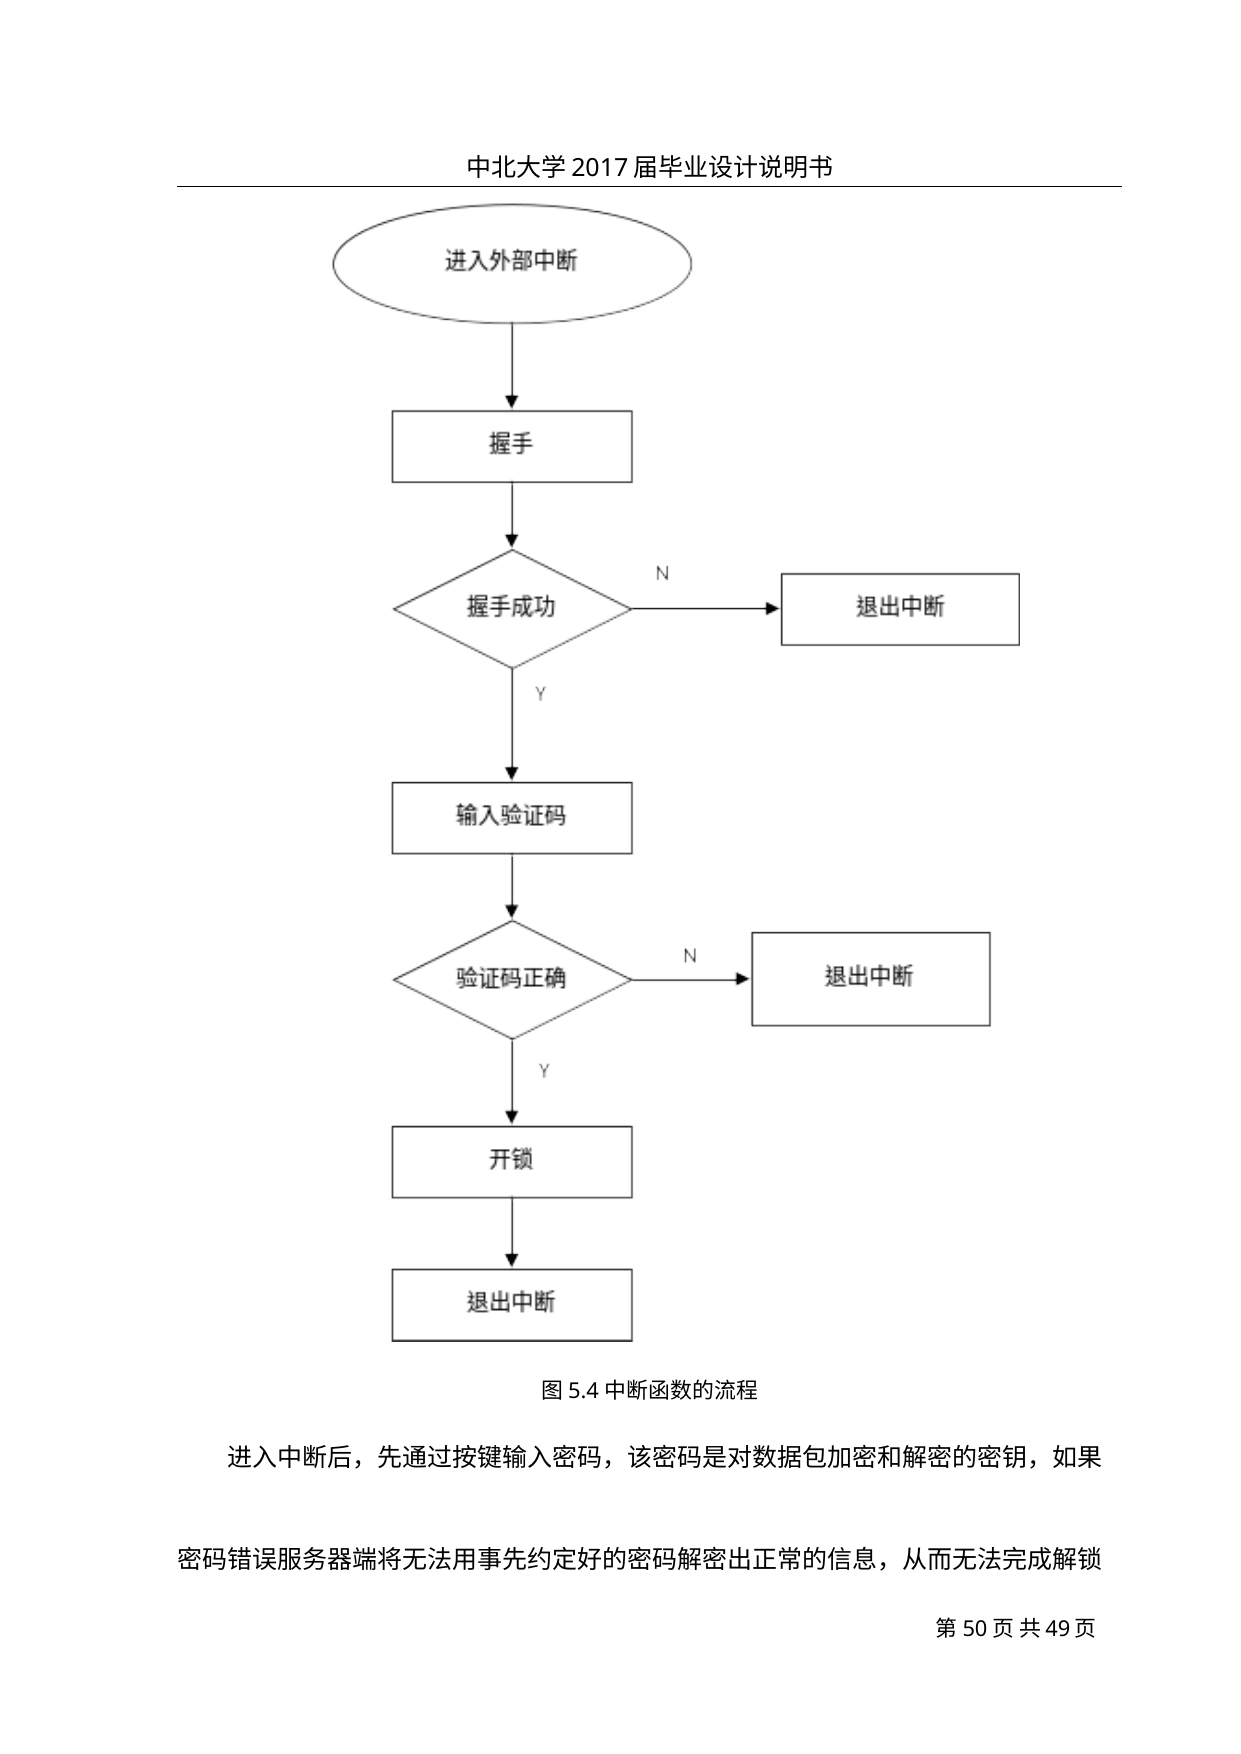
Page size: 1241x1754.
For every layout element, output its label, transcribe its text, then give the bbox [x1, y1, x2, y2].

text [177, 1422, 1122, 1592]
text 图5.4 中断函数的流程 [177, 1372, 1122, 1406]
